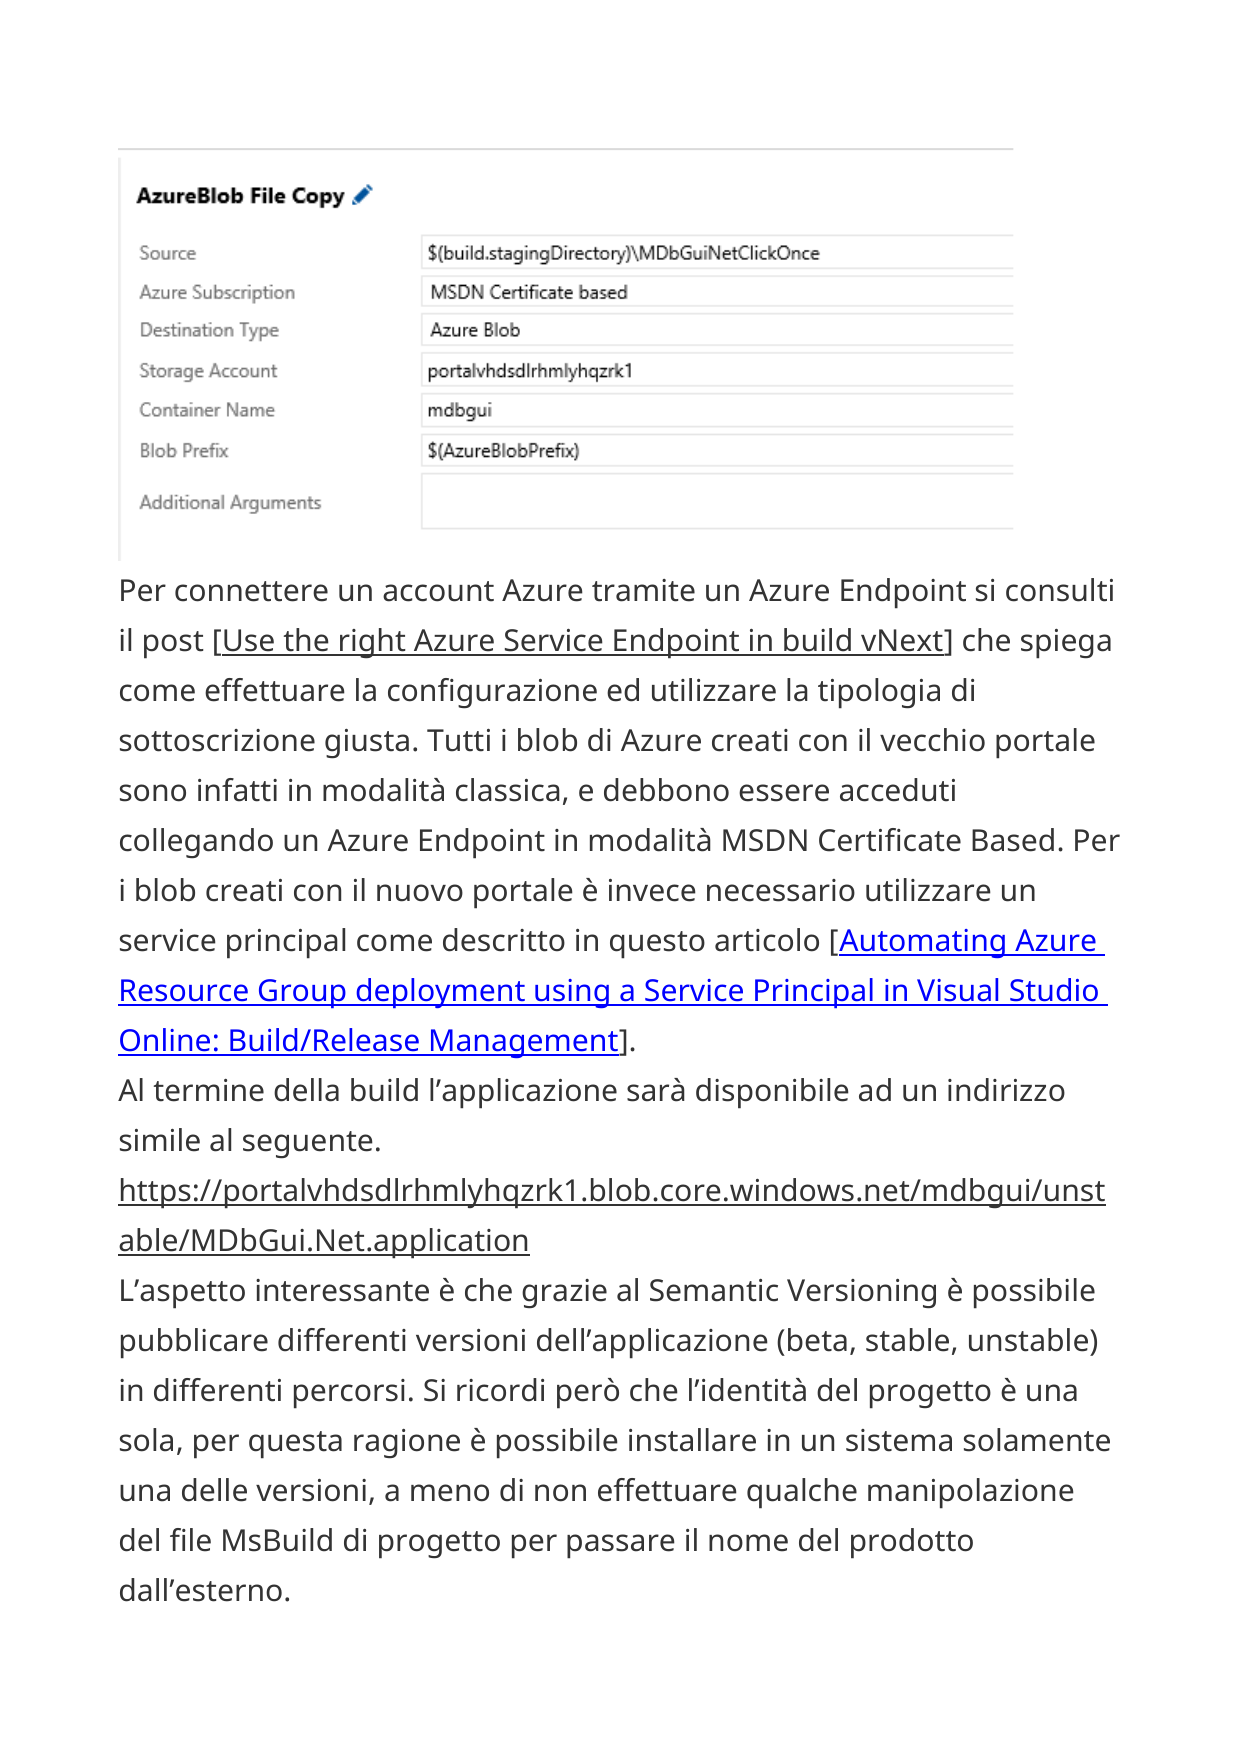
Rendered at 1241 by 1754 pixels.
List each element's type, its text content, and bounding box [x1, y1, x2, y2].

picture [118, 147, 1014, 561]
text Al termine della build l’applicazione sarà disponibile ad un indirizzo simile al seguente. https://portalvhdsdlrhmlyhqzrk1.blob.core.windows.net/mdbgui/unstable/MDbGui.Net.application [118, 1060, 1122, 1260]
text L’aspetto interessante è che grazie al Semantic Versioning è possibile pubblicare differenti versioni dell’applicazione (beta, stable, unstable) in differenti percorsi. Si ricordi però che l’identità del progetto è una sola, per questa ragione è possibile installare in un sistema solamente una delle versioni, a meno di non effettuare qualche manipolazione del file MsBuild di progetto per passare il nome del prodotto dall’esterno. [118, 1260, 1122, 1610]
text Per connettere un account Azure tramite un Azure Endpoint si consulti il post [Use the right Azure Service Endpoint in build vNext] che spiega come effettuare la configurazione ed utilizzare la tipologia di sottoscrizione giusta. Tutti i blob di Azure creati con il vecchio portale sono infatti in modalità classica, e debbono essere acceduti collegando un Azure Endpoint in modalità MSDN Certificate Based. Per i blob creati con il nuovo portale è invece necessario utilizzare un service principal come descritto in questo articolo [Automating Azure Resource Group deployment using a Service Principal in Visual Studio Online: Build/Release Management]. [118, 560, 1122, 1060]
